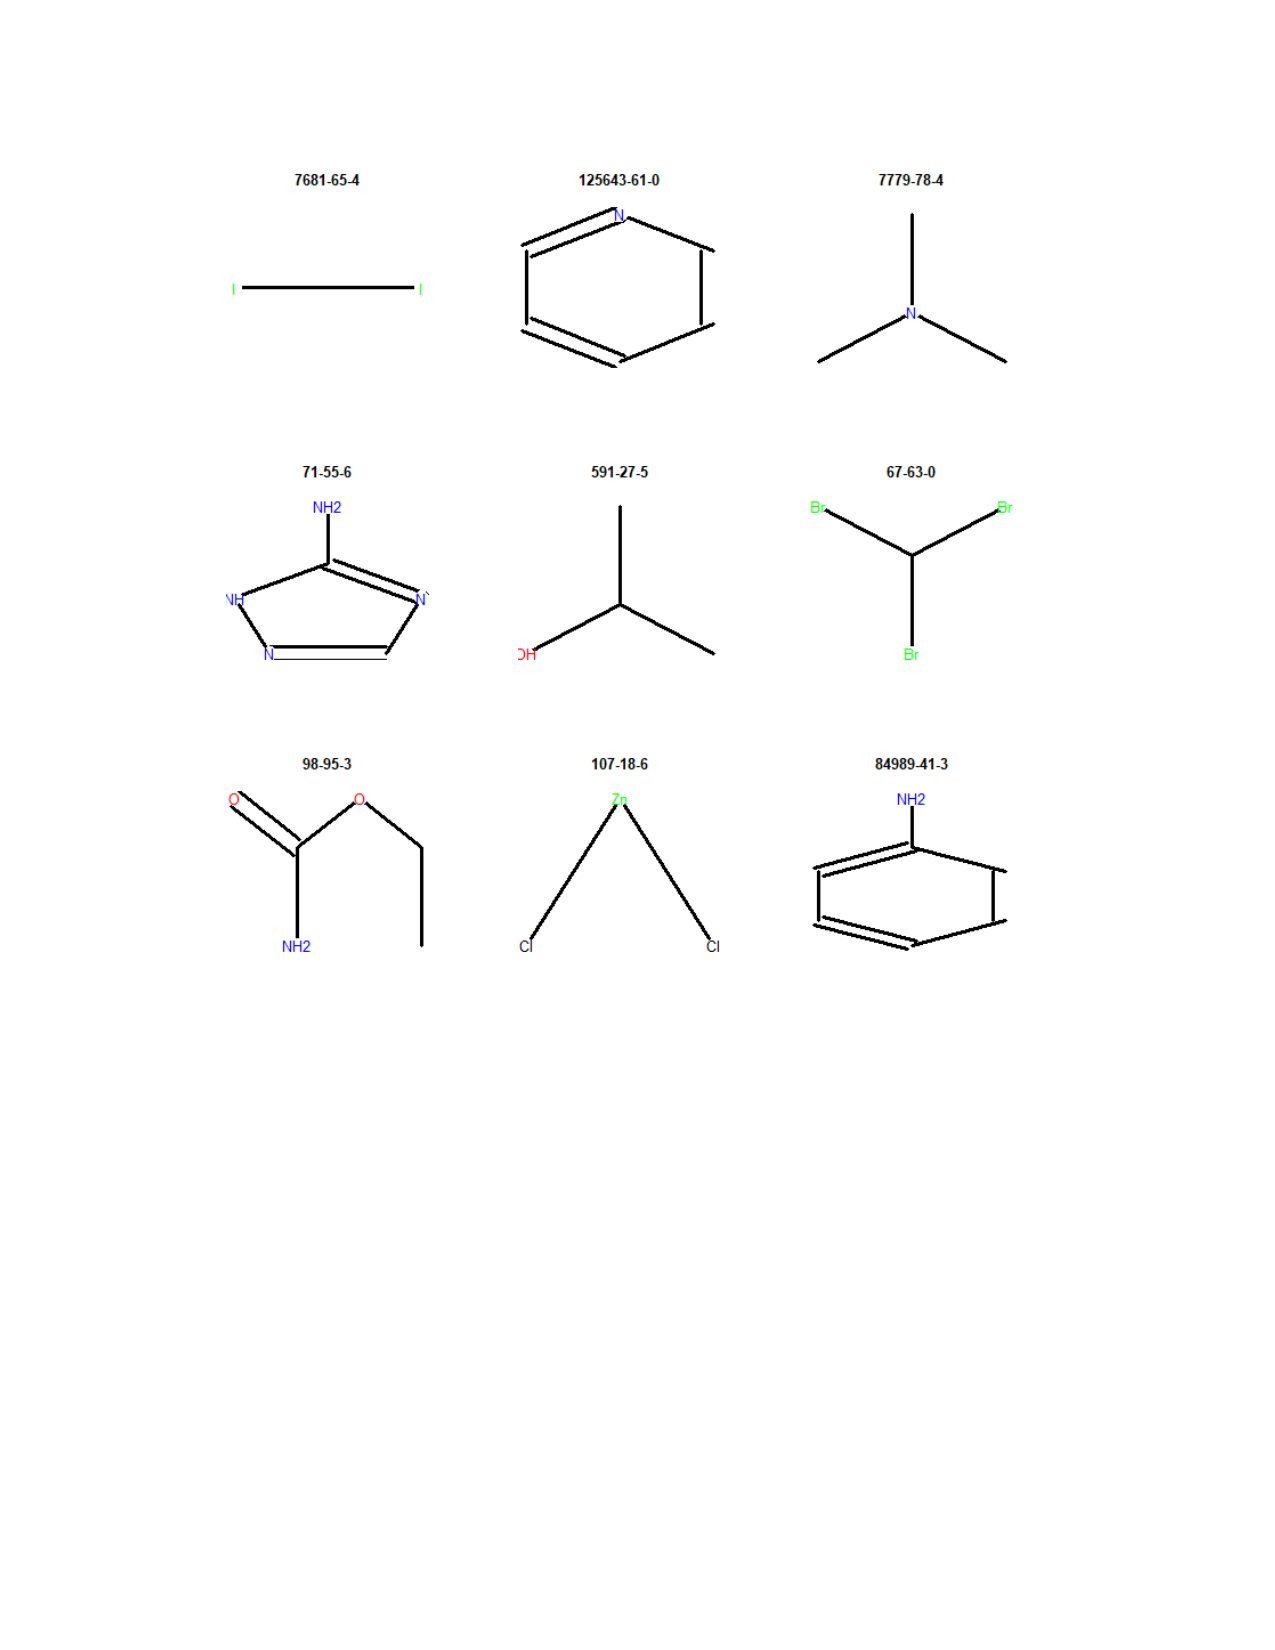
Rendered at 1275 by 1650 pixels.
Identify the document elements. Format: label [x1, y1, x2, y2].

picture [168, 150, 1044, 1025]
